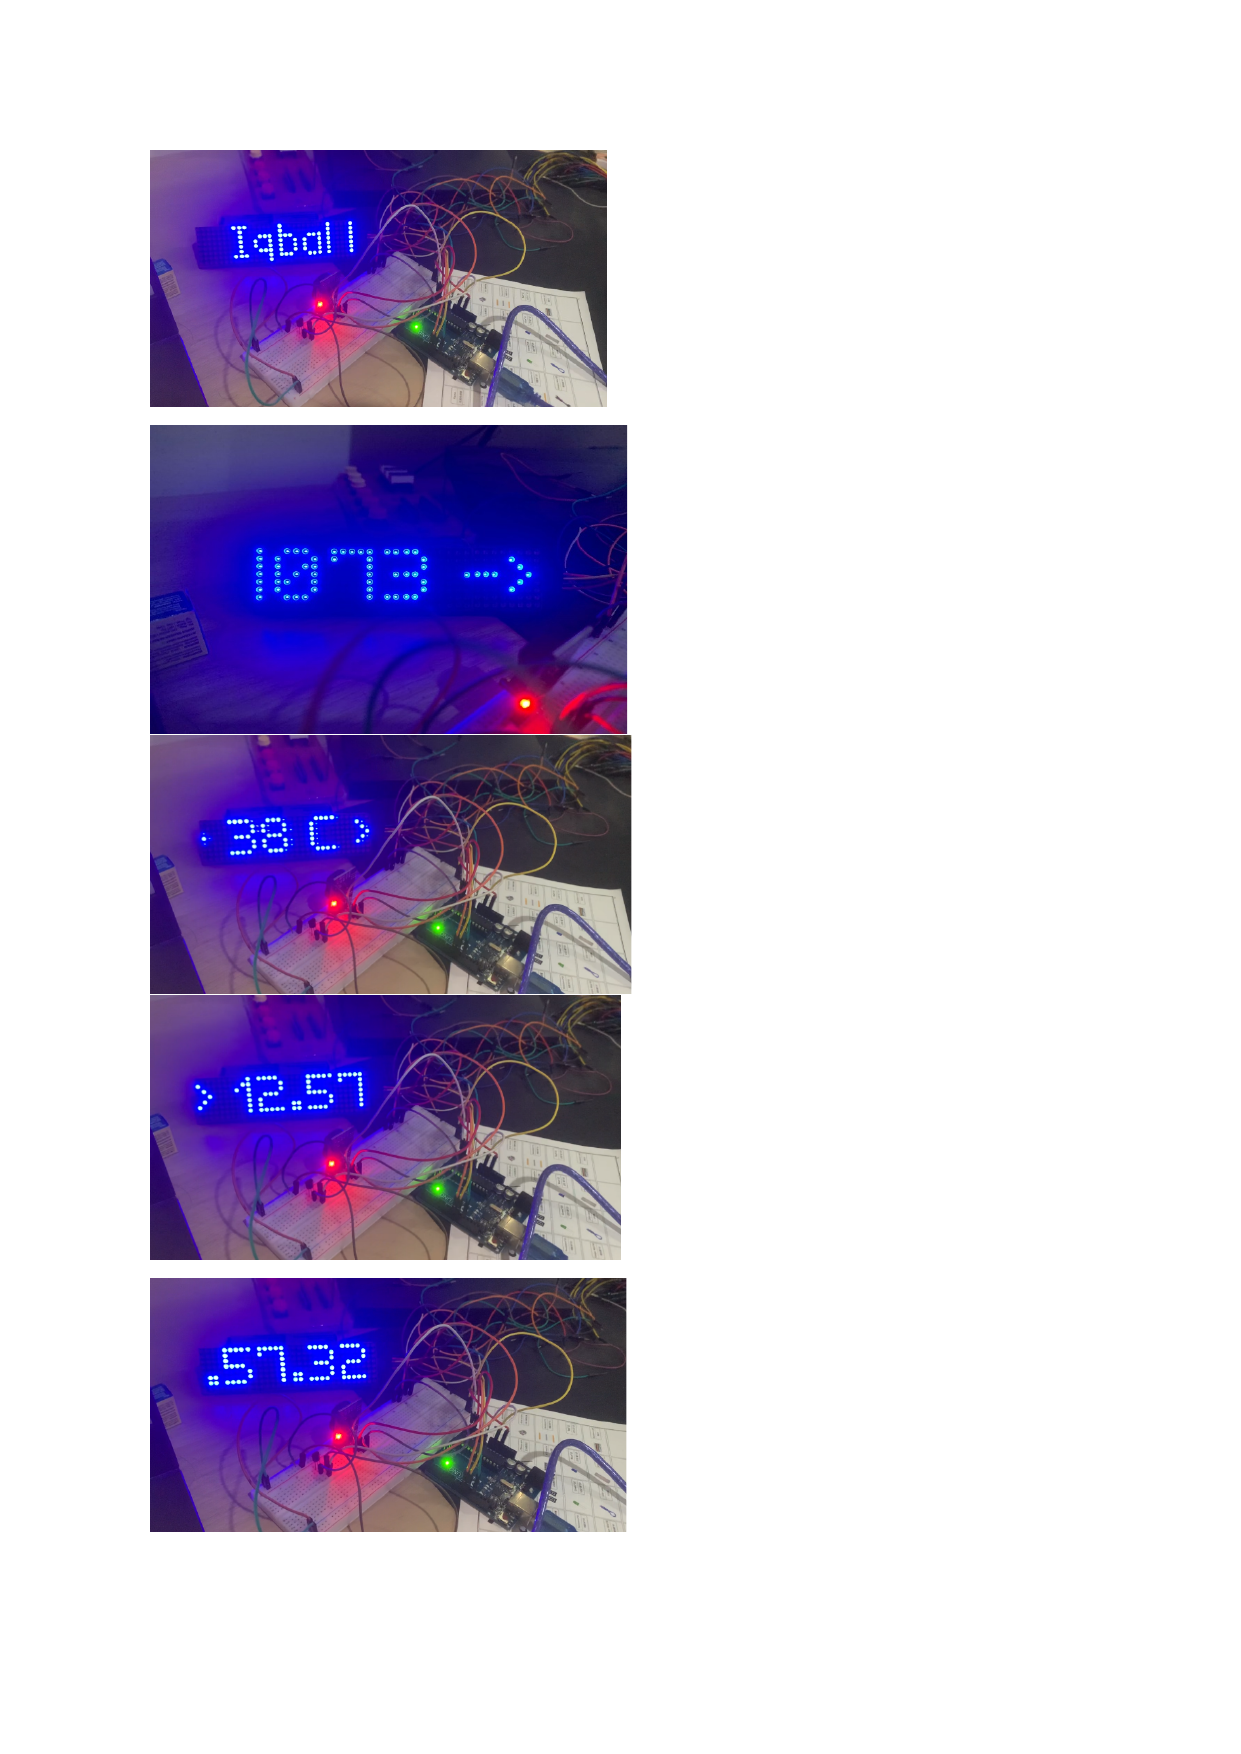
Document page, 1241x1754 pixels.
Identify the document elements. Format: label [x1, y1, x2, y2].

picture [150, 150, 607, 407]
picture [150, 995, 621, 1260]
picture [150, 735, 632, 994]
picture [150, 425, 628, 734]
picture [150, 1278, 627, 1532]
